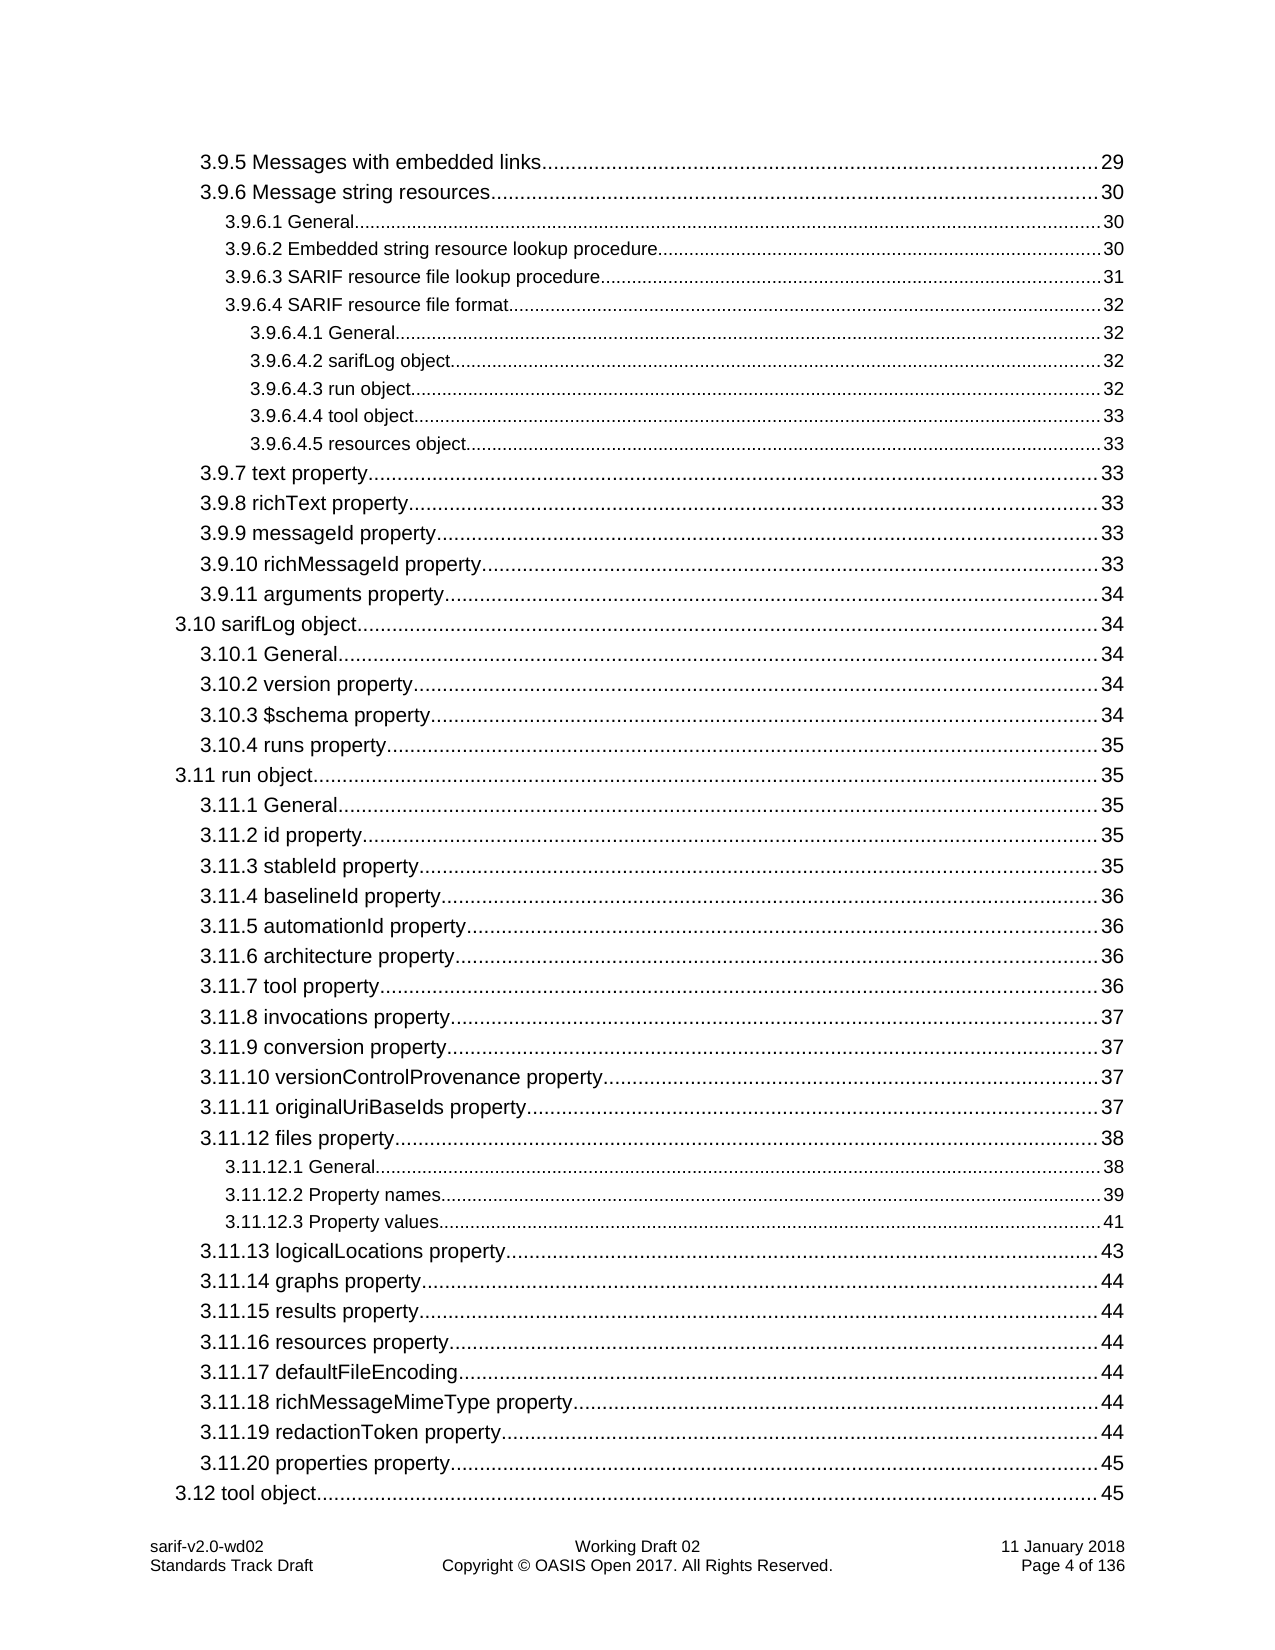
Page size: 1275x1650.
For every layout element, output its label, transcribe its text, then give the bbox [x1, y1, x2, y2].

text 3.9.10 richMessageId property 33 [200, 551, 1125, 575]
text 3.11.11 originalUriBaseIds property 37 [200, 1095, 1125, 1119]
text 3.9.6.3 SARIF resource file lookup procedure 31 [225, 266, 1125, 288]
text 3.9.11 arguments property 34 [200, 582, 1125, 606]
text 3.11.16 resources property 44 [200, 1329, 1125, 1353]
text 3.11.12.1 General 38 [225, 1156, 1125, 1177]
text 3.11.6 architecture property 36 [200, 944, 1125, 968]
text 3.11.1 General 35 [200, 793, 1125, 817]
text 3.11.17 defaultFileEncoding 44 [200, 1360, 1125, 1384]
text 3.11.13 logicalLocations property 43 [200, 1239, 1125, 1263]
text 3.10 sarifLog object 34 [175, 612, 1125, 636]
text 3.11.9 conversion property 37 [200, 1035, 1125, 1059]
text 3.11.7 tool property 36 [200, 974, 1125, 998]
text 3.11.4 baselineId property 36 [200, 884, 1125, 908]
text 3.11.2 id property 35 [200, 823, 1125, 847]
text 3.10.3 $schema property 34 [200, 702, 1125, 726]
text 3.11.12 files property 38 [200, 1125, 1125, 1149]
text 3.9.6 Message string resources 30 [200, 180, 1125, 204]
text 3.9.9 messageId property 33 [200, 521, 1125, 545]
text 3.11.20 properties property 45 [200, 1450, 1125, 1474]
text 3.11.12.3 Property values 41 [225, 1211, 1125, 1233]
text 3.11.12.2 Property names 39 [225, 1183, 1125, 1205]
text 3.9.6.4.2 sarifLog object 32 [250, 349, 1125, 371]
text 3.12 tool object 45 [175, 1481, 1125, 1504]
text 3.10.4 runs property 35 [200, 733, 1125, 757]
text 3.11.15 results property 44 [200, 1299, 1125, 1323]
text 3.9.7 text property 33 [200, 461, 1125, 485]
text 3.11 run object 35 [175, 763, 1125, 787]
text 3.9.6.4.5 resources object 33 [250, 433, 1125, 454]
text 3.11.8 invocations property 37 [200, 1004, 1125, 1028]
text 3.11.3 stableId property 35 [200, 853, 1125, 877]
text 3.11.5 automationId property 36 [200, 914, 1125, 938]
text 3.11.14 graphs property 44 [200, 1269, 1125, 1293]
text 3.9.6.2 Embedded string resource lookup procedure 30 [225, 238, 1125, 260]
text 3.9.8 richText property 33 [200, 491, 1125, 515]
text 3.9.6.4 SARIF resource file format 32 [225, 294, 1125, 315]
text 3.11.10 versionControlProvenance property 37 [200, 1065, 1125, 1089]
text 3.9.6.4.3 run object 32 [250, 377, 1125, 399]
text 3.11.19 redactionToken property 44 [200, 1420, 1125, 1444]
text 3.9.6.4.1 General 32 [250, 322, 1125, 343]
text 3.11.18 richMessageMimeType property 44 [200, 1390, 1125, 1414]
text 3.10.1 General 34 [200, 642, 1125, 666]
text 3.9.6.4.4 tool object 33 [250, 405, 1125, 427]
text 3.9.5 Messages with embedded links 29 [200, 150, 1125, 174]
text 3.9.6.1 General 30 [225, 210, 1125, 232]
text 3.10.2 version property 34 [200, 672, 1125, 696]
